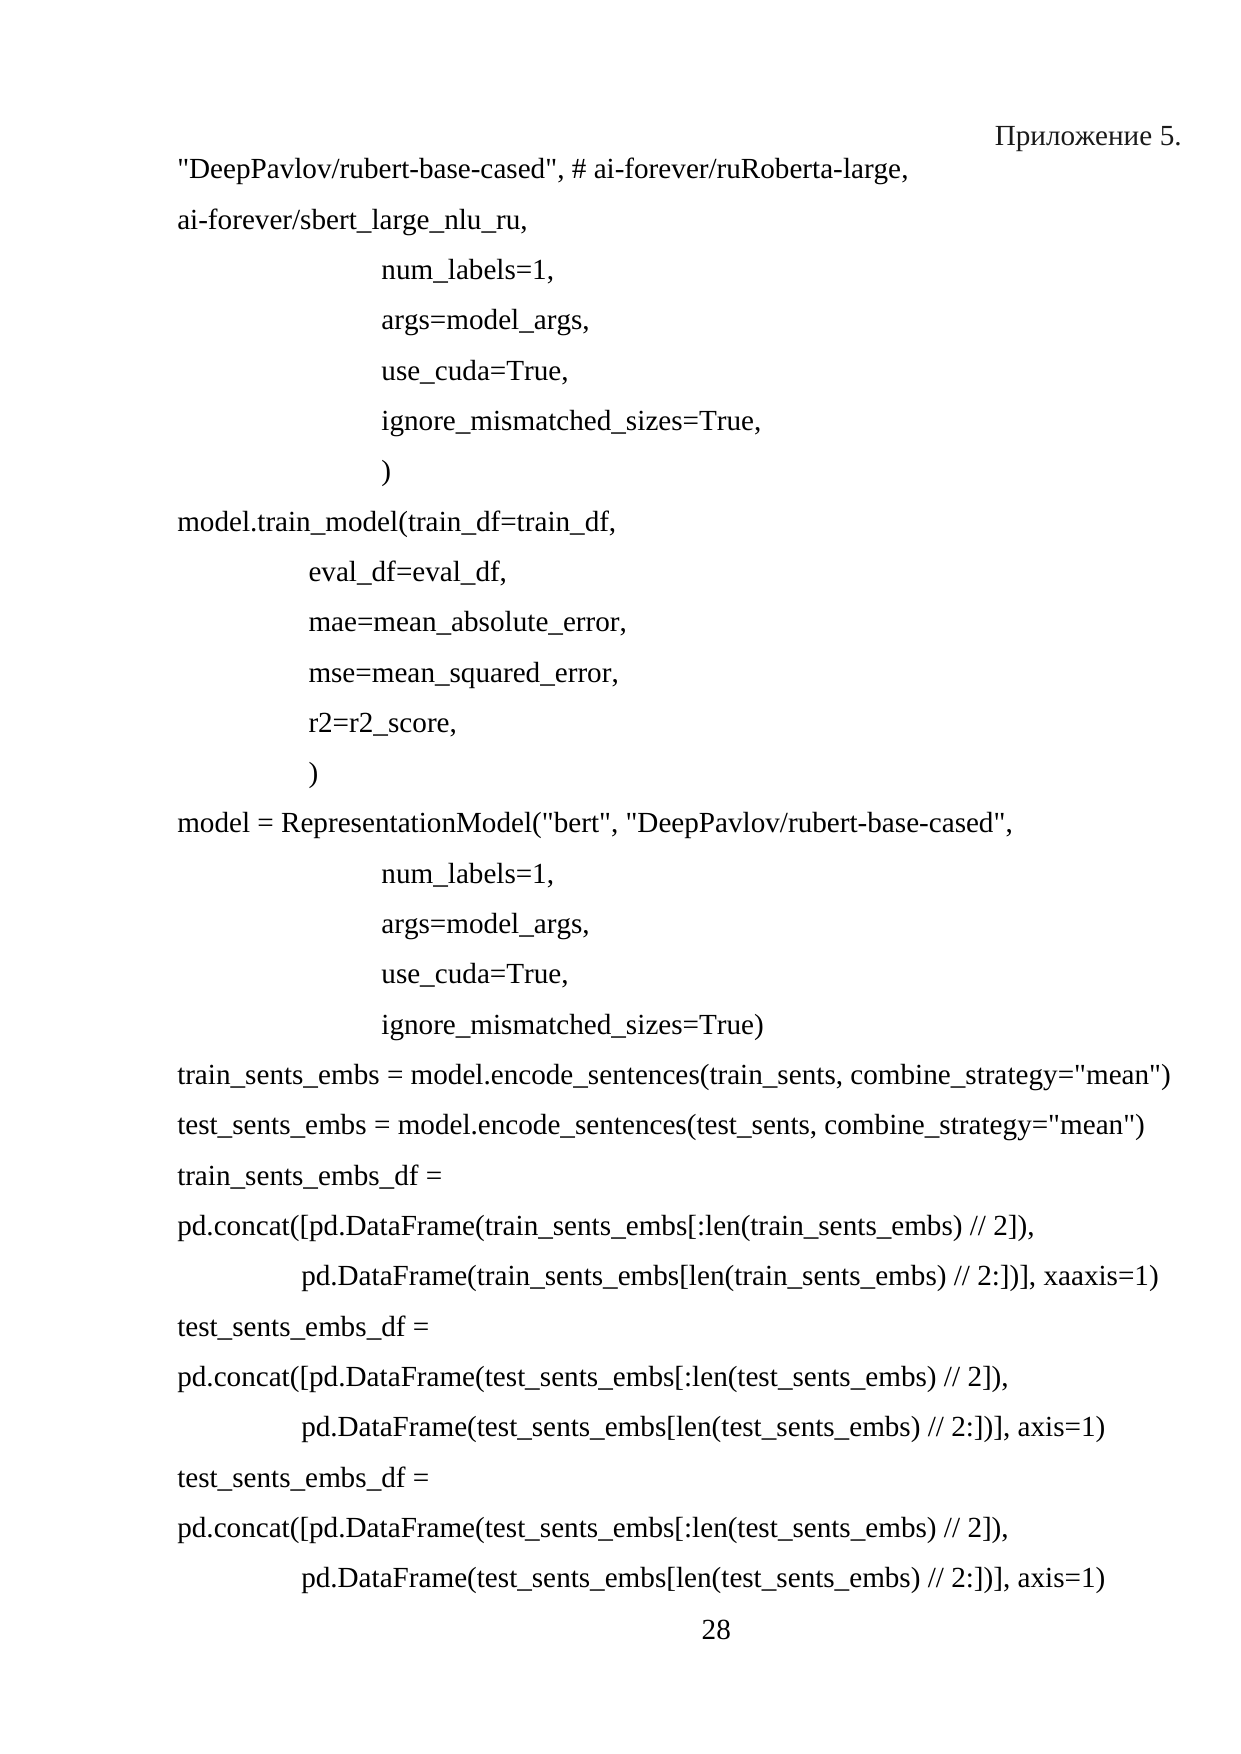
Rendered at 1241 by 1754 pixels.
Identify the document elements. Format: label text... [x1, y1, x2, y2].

text test_sents_embs_df = pd.concat([pd.DataFrame(test_sents_embs[:len(test_sents_embs) // 2]), [177, 1460, 1181, 1543]
text args=model_args, [177, 302, 1181, 336]
text r2=r2_score, [177, 705, 1181, 738]
text eval_df=eval_df, [177, 554, 1181, 588]
text mae=mean_absolute_error, [177, 604, 1181, 638]
text use_cuda=True, [177, 957, 1181, 990]
text pd.DataFrame(train_sents_embs[len(train_sents_embs) // 2:])], xaaxis=1) [177, 1258, 1181, 1292]
text ) [177, 453, 1181, 487]
text Приложение 5. [177, 118, 1181, 152]
text model.train_model(train_df=train_df, [177, 504, 1181, 537]
text num_labels=1, [177, 856, 1181, 889]
text ignore_mismatched_sizes=True, [177, 403, 1181, 437]
text train_sents_embs = model.encode_sentences(train_sents, combine_strategy="mean") [177, 1057, 1181, 1091]
text ignore_mismatched_sizes=True) [177, 1007, 1181, 1040]
text ) [177, 755, 1181, 789]
text mse=mean_squared_error, [177, 655, 1181, 688]
text args=model_args, [177, 906, 1181, 940]
text model = RepresentationModel("bert", "DeepPavlov/rubert-base-cased", [177, 806, 1181, 839]
text num_labels=1, [177, 252, 1181, 286]
text "DeepPavlov/rubert-base-cased", # ai-forever/ruRoberta-large, ai-forever/sbert_large_nlu_ru, [177, 152, 1181, 235]
text use_cuda=True, [177, 353, 1181, 386]
text test_sents_embs_df = pd.concat([pd.DataFrame(test_sents_embs[:len(test_sents_embs) // 2]), [177, 1309, 1181, 1393]
text pd.DataFrame(test_sents_embs[len(test_sents_embs) // 2:])], axis=1) [177, 1560, 1181, 1594]
text test_sents_embs = model.encode_sentences(test_sents, combine_strategy="mean") [177, 1107, 1181, 1141]
text train_sents_embs_df = pd.concat([pd.DataFrame(train_sents_embs[:len(train_sents_embs) // 2]), [177, 1158, 1181, 1242]
text pd.DataFrame(test_sents_embs[len(test_sents_embs) // 2:])], axis=1) [177, 1409, 1181, 1443]
